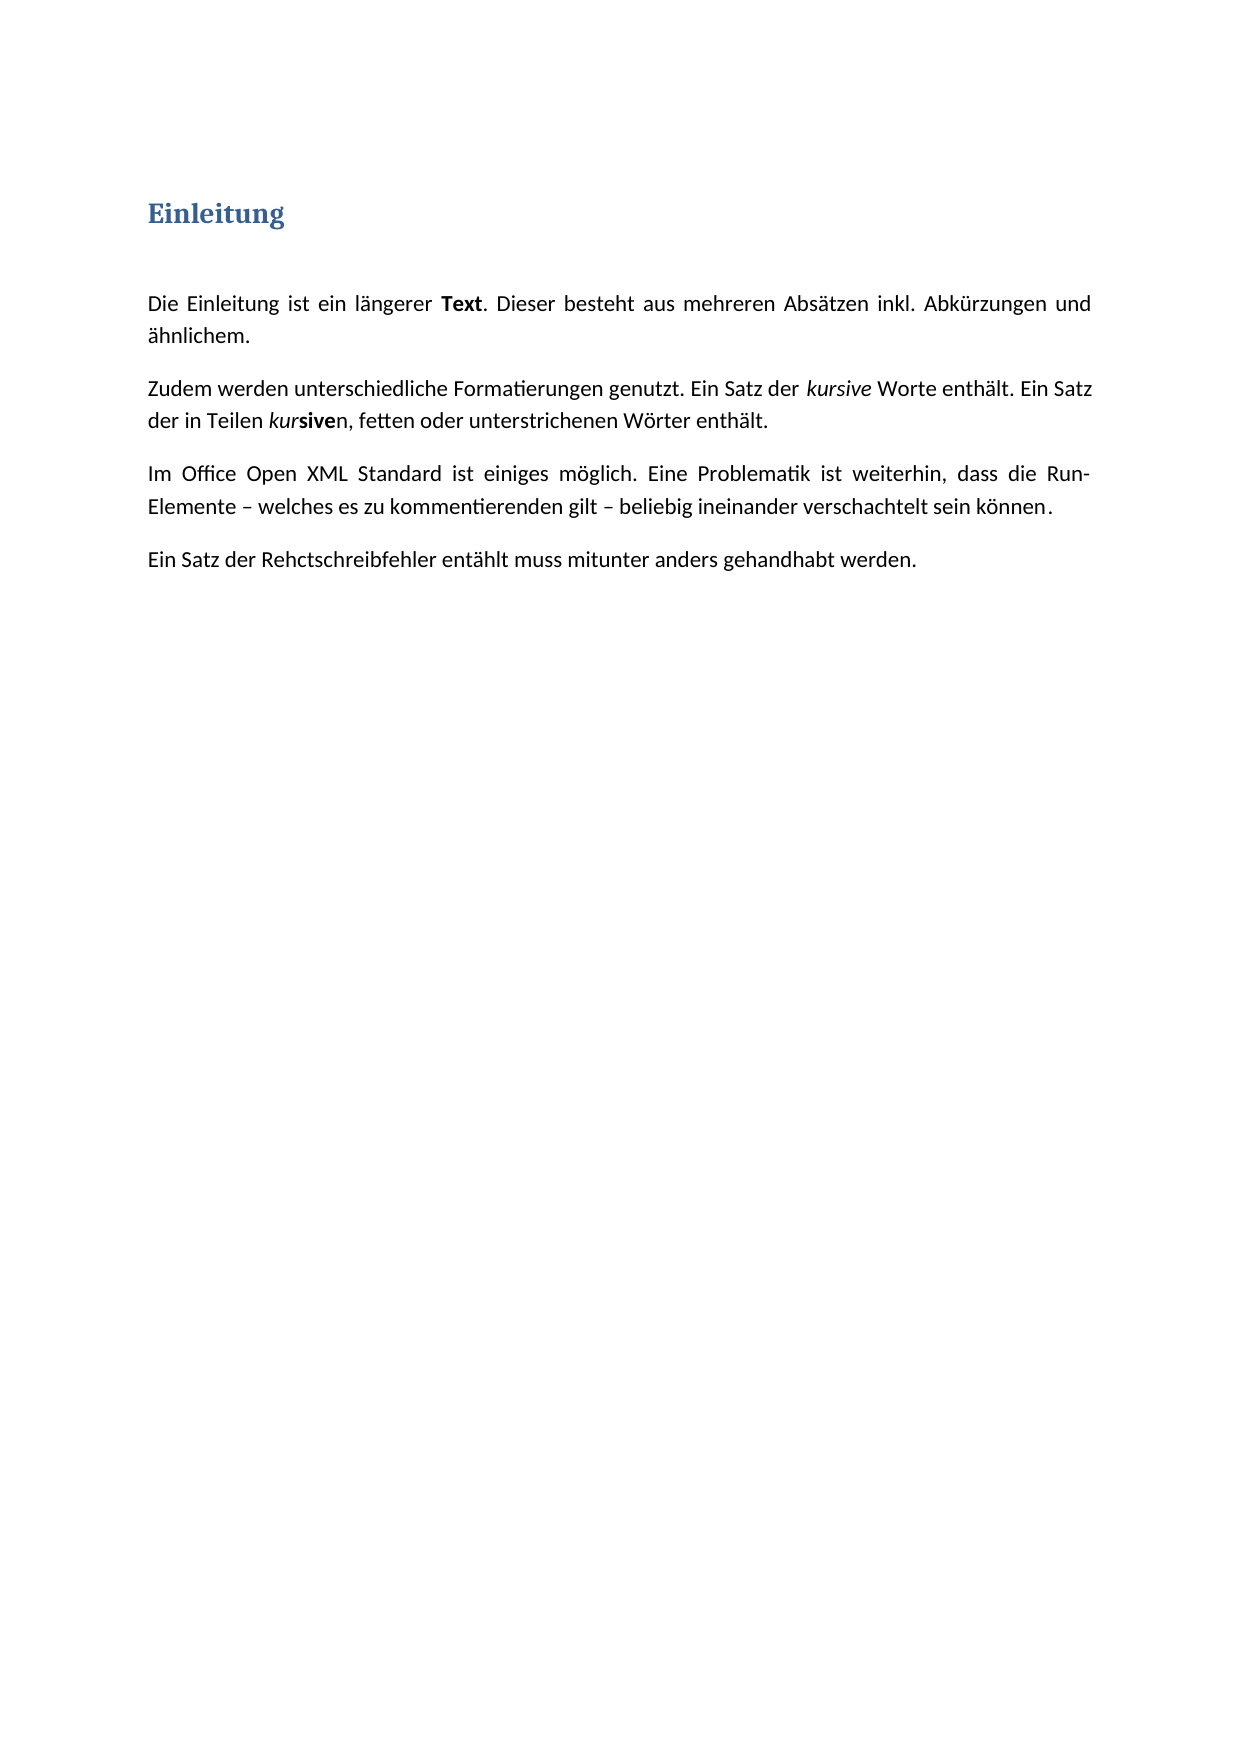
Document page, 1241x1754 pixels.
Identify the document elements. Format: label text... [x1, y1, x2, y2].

text Die Einleitung ist ein längerer Text. Dieser besteht aus mehreren Absätzen inkl. Abkürzungen und ähnlichem. [148, 289, 1093, 349]
text Im Office Open XML Standard ist einiges möglich. Eine Problematik ist weiterhin, dass die Run-Elemente – welches es zu kommentierenden gilt – beliebig ineinander verschachtelt sein können. [148, 459, 1093, 520]
text Ein Satz der Rehctschreibfehler entählt muss mitunter anders gehandhabt werden. [148, 545, 1093, 573]
subtitle Einleitung [148, 198, 1093, 231]
text Zudem werden unterschiedliche Formatierungen genutzt. Ein Satz der kursive Worte enthält. Ein Satz der in Teilen kursiven, fetten oder unterstrichenen Wörter enthält. [148, 374, 1093, 434]
